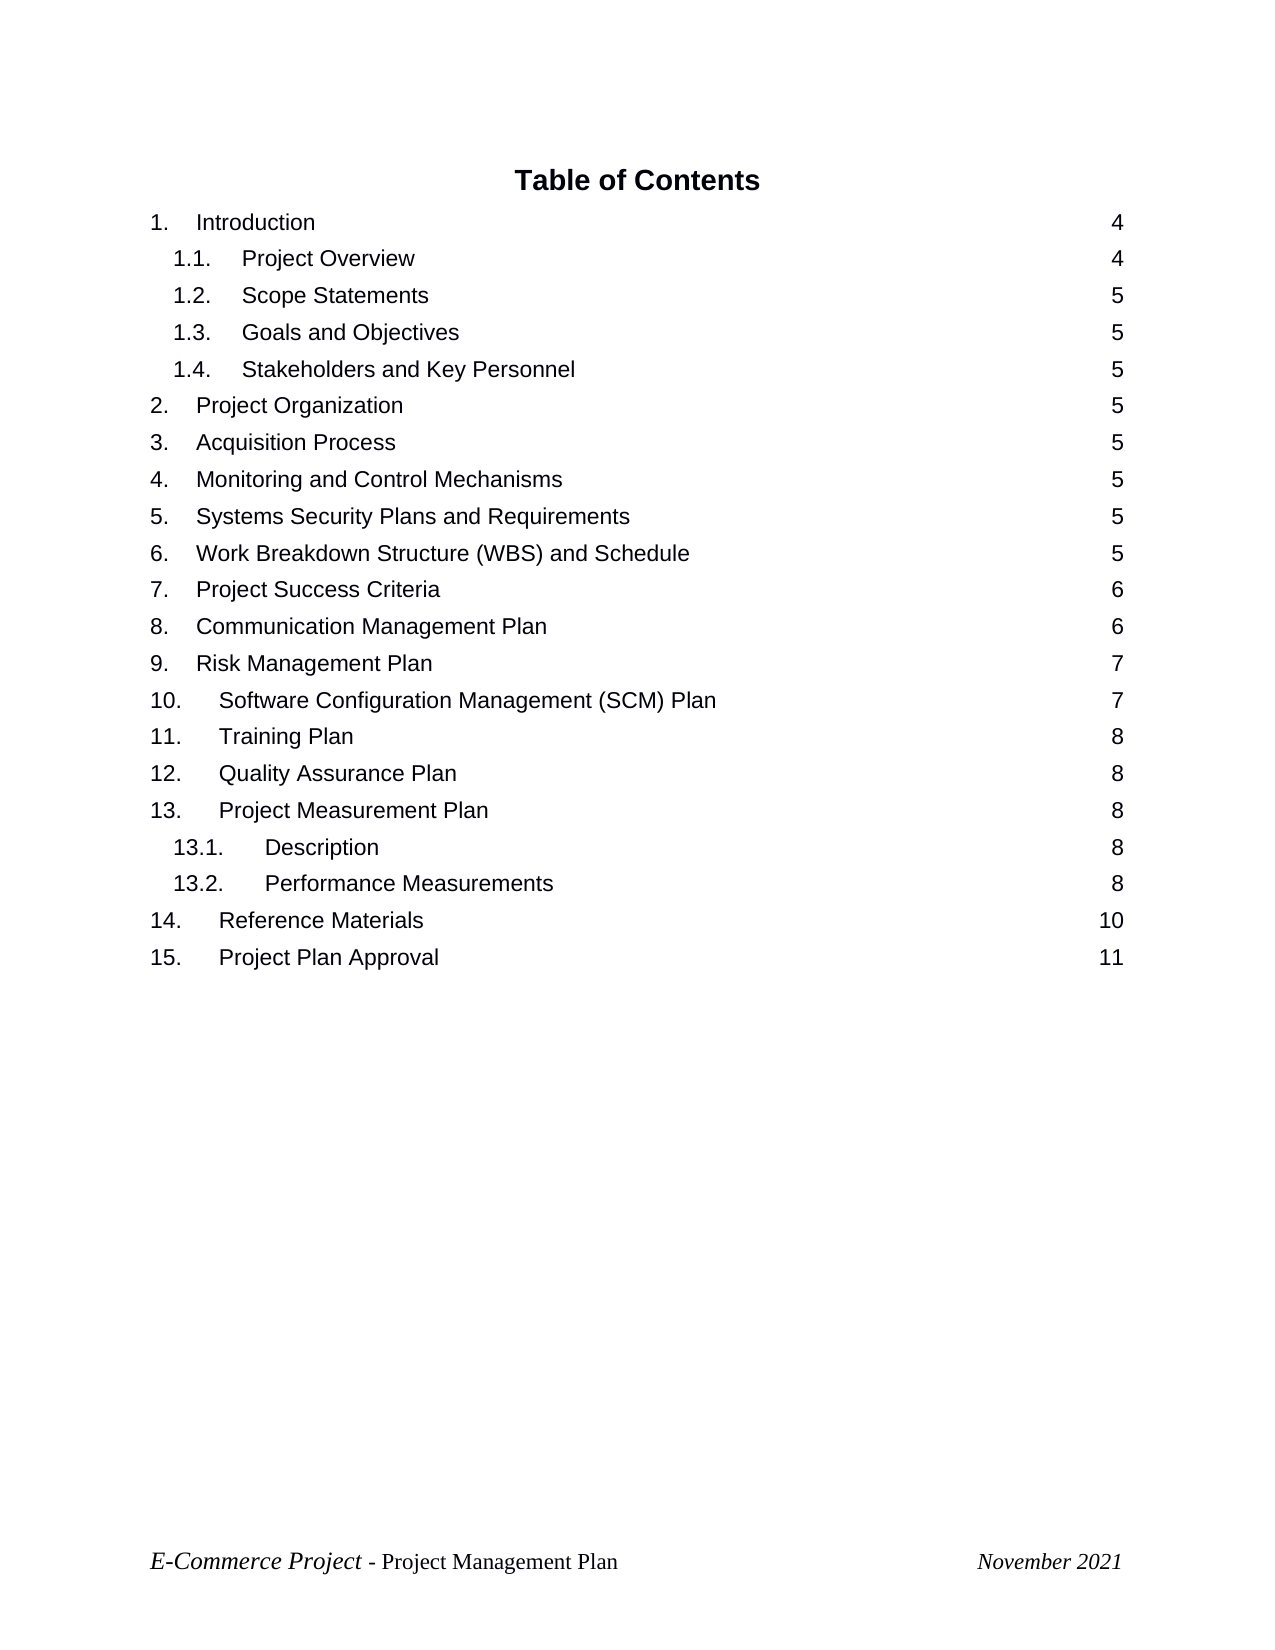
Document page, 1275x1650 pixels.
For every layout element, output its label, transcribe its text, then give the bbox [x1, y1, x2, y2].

text Table of Contents [150, 162, 1125, 196]
